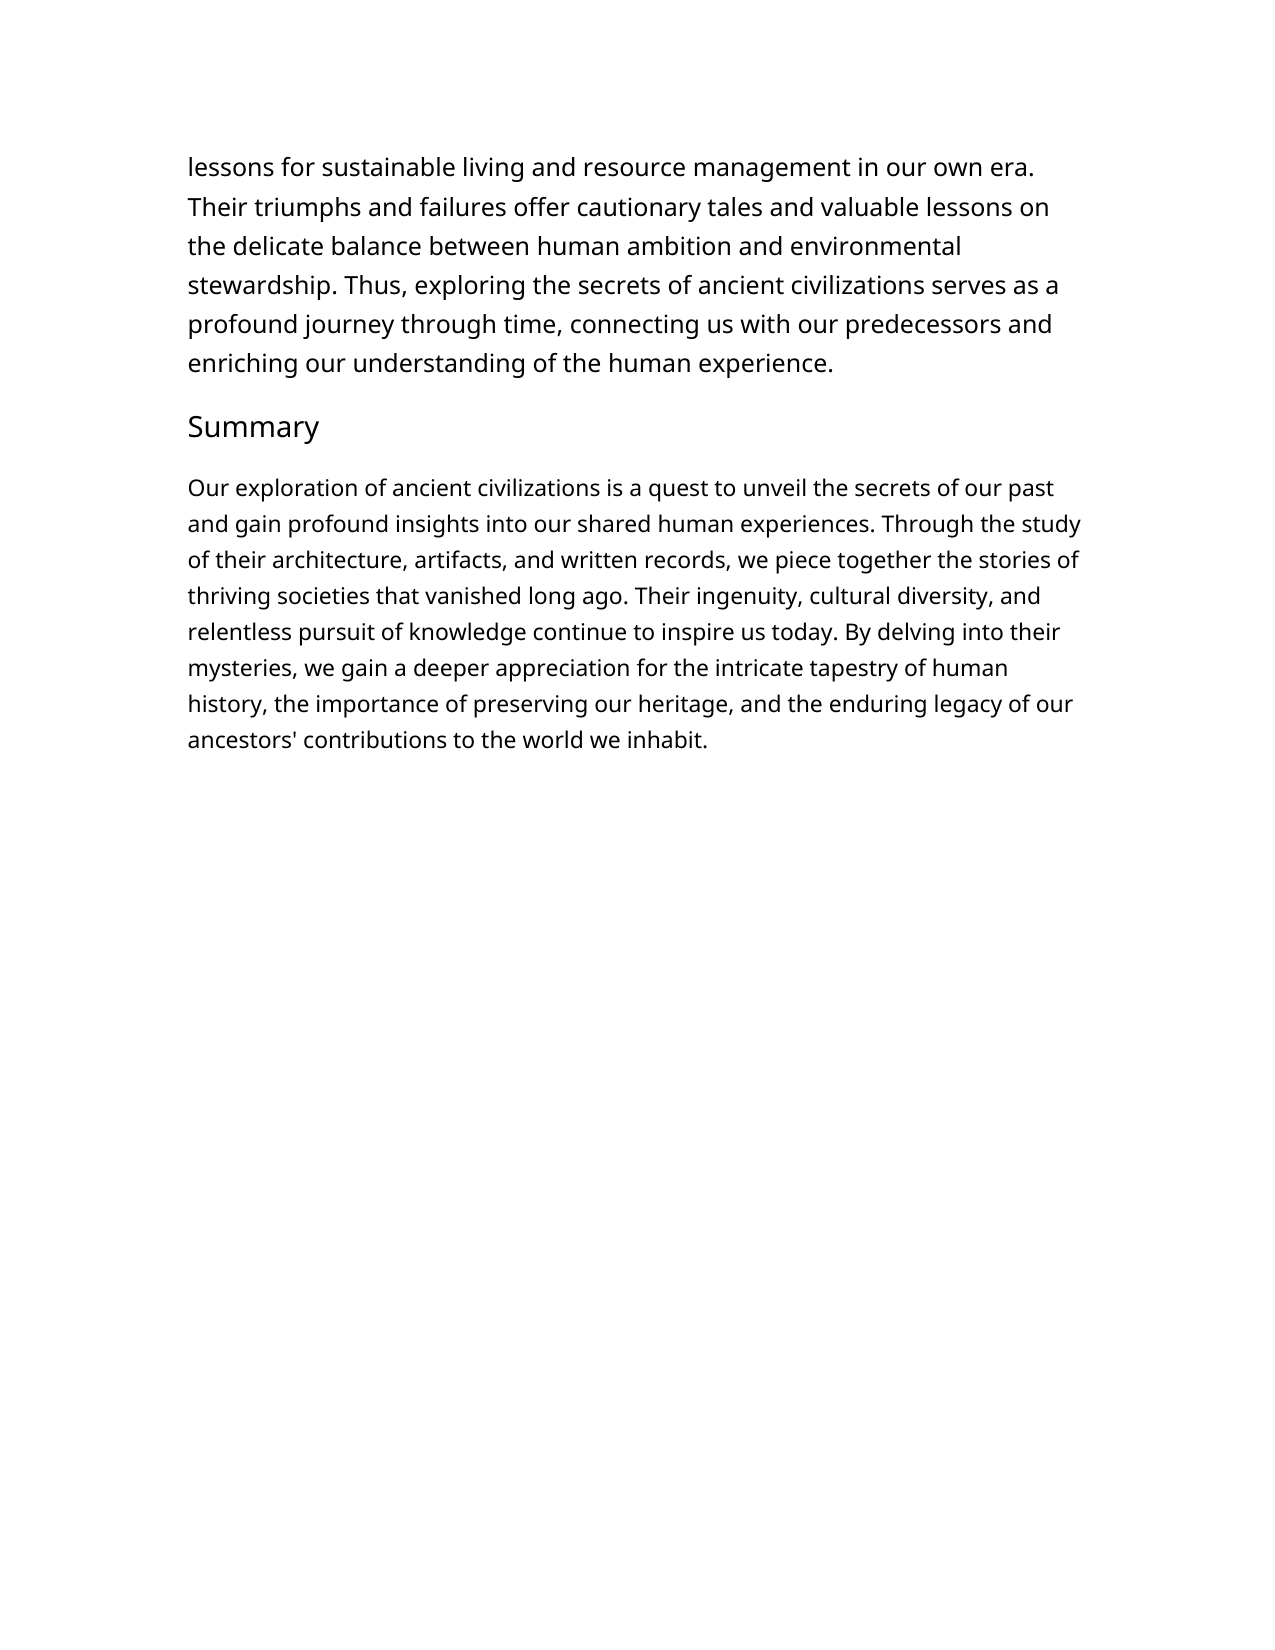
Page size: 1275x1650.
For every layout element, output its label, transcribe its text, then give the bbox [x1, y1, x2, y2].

text Our exploration of ancient civilizations is a quest to unveil the secrets of our past and gain profound insights into our shared human experiences. Through the study of their architecture, artifacts, and written records, we piece together the stories of thriving societies that vanished long ago. Their ingenuity, cultural diversity, and relentless pursuit of knowledge continue to inspire us today. By delving into their mysteries, we gain a deeper appreciation for the intricate tapestry of human history, the importance of preserving our heritage, and the enduring legacy of our ancestors' contributions to the world we inhabit. [187, 472, 1087, 755]
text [187, 150, 1087, 380]
text Summary [187, 406, 1087, 446]
